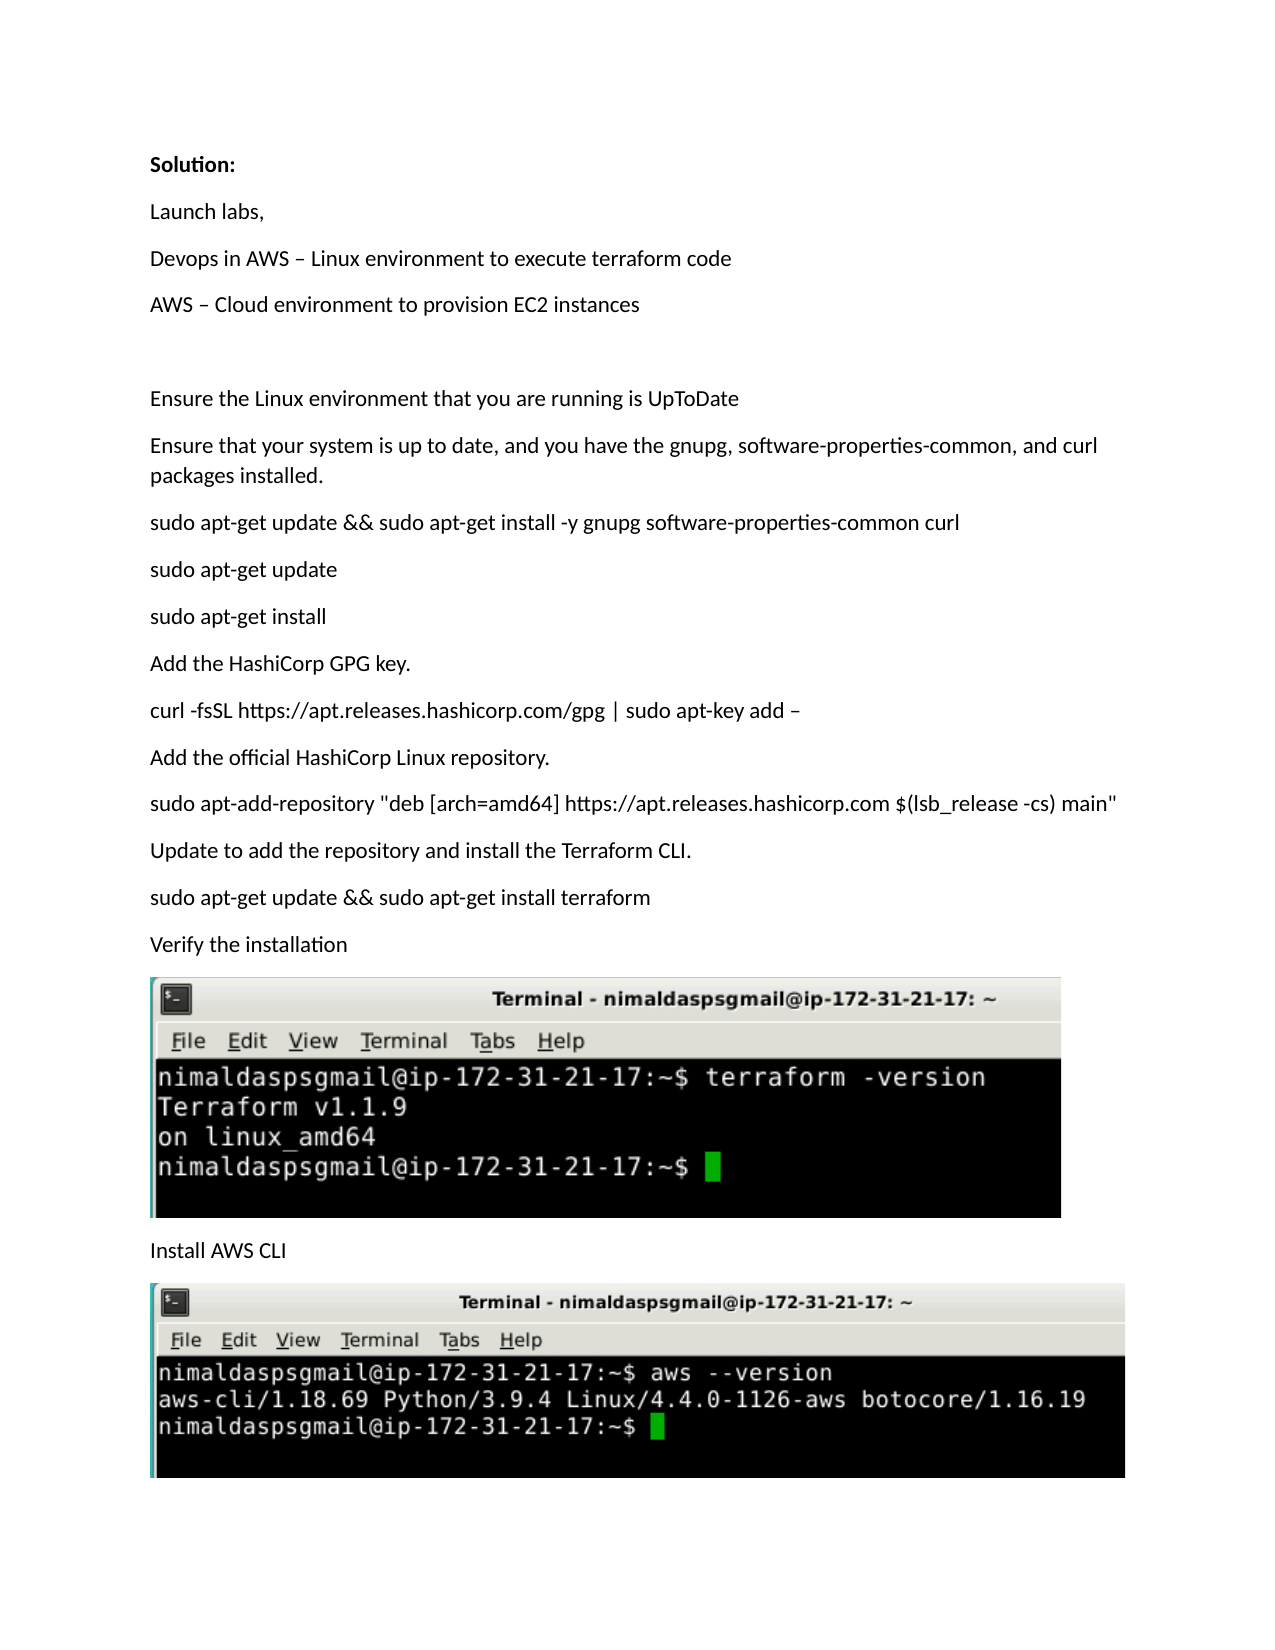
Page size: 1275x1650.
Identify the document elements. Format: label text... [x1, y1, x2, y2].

text AWS – Cloud environment to provision EC2 instances [150, 291, 1125, 319]
text curl -fsSL https://apt.releases.hashicorp.com/gpg | sudo apt-key add – [150, 696, 1125, 724]
text Ensure that your system is up to date, and you have the gnupg, software-properties-common, and curl packages installed. [150, 431, 1125, 489]
text Verify the installation [150, 930, 1125, 958]
text Solution: [150, 150, 1125, 178]
text Install AWS CLI [150, 1237, 1125, 1264]
text sudo apt-get update [150, 555, 1125, 583]
text Launch labs, [150, 197, 1125, 225]
text Add the official HashiCorp Linux repository. [150, 743, 1125, 771]
text Add the HashiCorp GPG key. [150, 649, 1125, 677]
text sudo apt-get install [150, 602, 1125, 630]
text sudo apt-get update && sudo apt-get install -y gnupg software-properties-common curl [150, 508, 1125, 536]
text Devops in AWS – Linux environment to execute terraform code [150, 244, 1125, 272]
text sudo apt-add-repository "deb [arch=amd64] https://apt.releases.hashicorp.com $(lsb_release -cs) main" [150, 789, 1125, 818]
text Ensure the Linux environment that you are running is UpToDate [150, 384, 1125, 412]
text Update to add the repository and install the Terraform CLI. [150, 836, 1125, 864]
picture [150, 1283, 1125, 1478]
picture [150, 977, 1062, 1218]
text sudo apt-get update && sudo apt-get install terraform [150, 883, 1125, 911]
